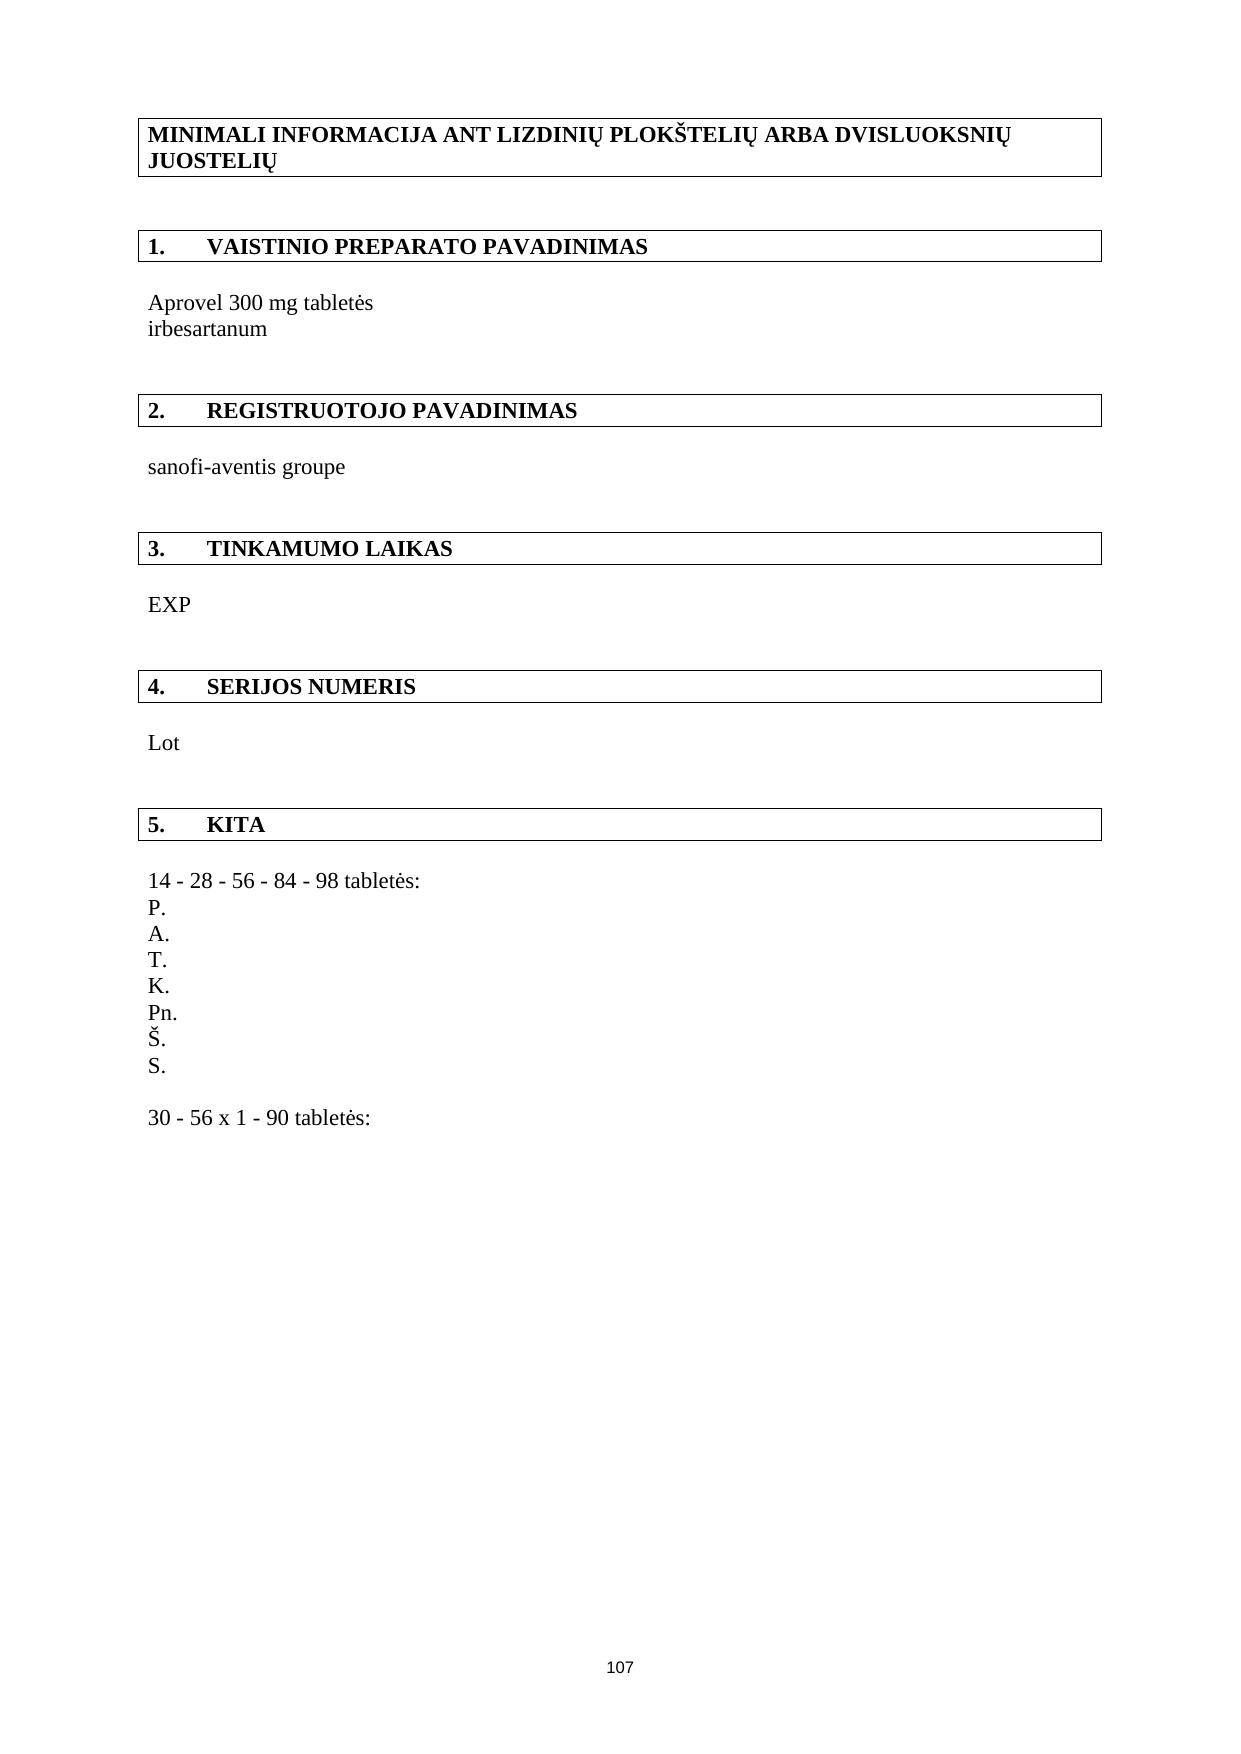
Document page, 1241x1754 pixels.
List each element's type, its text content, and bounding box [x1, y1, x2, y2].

title minimali informacija ant lizdinių plokštelių arba dvisluoksnių juostelių [139, 119, 1101, 176]
title 1. vaistinio preparato pavadinimas [139, 231, 1101, 261]
text P. A. T. K. Pn. Š. S. [148, 893, 1093, 1078]
title 5. kita [139, 809, 1101, 840]
text EXP [148, 591, 1093, 617]
text irbesartanum [148, 315, 1093, 341]
text Lot [148, 729, 1093, 756]
text 30 - 56 x 1 - 90 tabletės: [148, 1104, 1093, 1131]
text Aprovel 300 mg tabletės [148, 289, 1093, 315]
text 14 - 28 - 56 - 84 - 98 tabletės: [148, 867, 1093, 893]
title 4. serijos numeris [139, 671, 1101, 702]
title 2. REGISTRUOTOJO PAVADINIMAS [139, 395, 1101, 426]
title 3. tinkamumo laikas [139, 533, 1101, 564]
text sanofi-aventis groupe [148, 453, 1093, 479]
